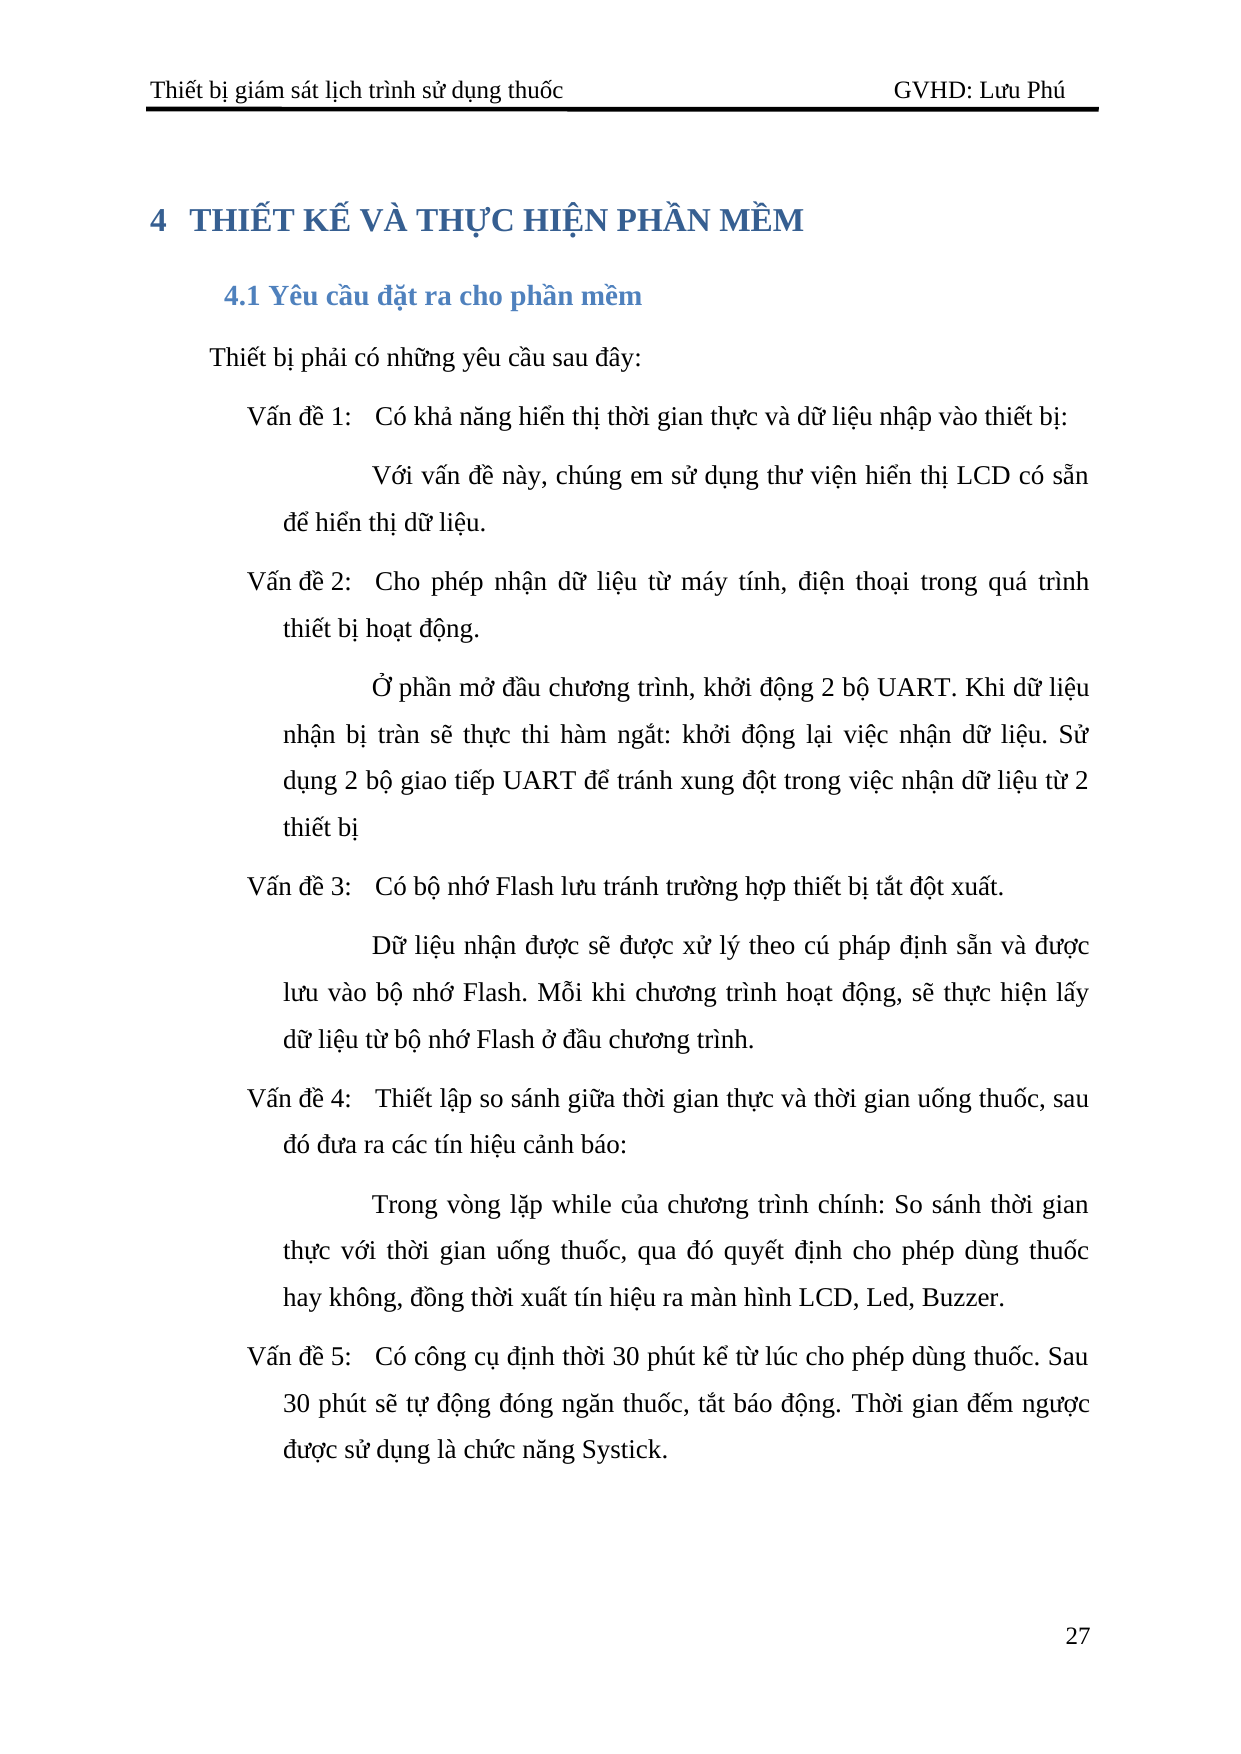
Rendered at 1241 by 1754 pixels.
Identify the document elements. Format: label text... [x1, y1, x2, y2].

text Dữ liệu nhận được sẽ được xử lý theo cú pháp định sẵn và được lưu vào bộ nhớ Flash. Mỗi khi chương trình hoạt động, sẽ thực hiện lấy dữ liệu từ bộ nhớ Flash ở đầu chương trình. [283, 929, 1090, 1054]
text Trong vòng lặp while của chương trình chính: So sánh thời gian thực với thời gian uống thuốc, qua đó quyết định cho phép dùng thuốc hay không, đồng thời xuất tín hiệu ra màn hình LCD, Led, Buzzer. [283, 1188, 1090, 1312]
list Có bộ nhớ Flash lưu tránh trường hợp thiết bị tắt đột xuất. [247, 870, 1090, 901]
list Có khả năng hiển thị thời gian thực và dữ liệu nhập vào thiết bị: [247, 400, 1090, 431]
list Có công cụ định thời 30 phút kể từ lúc cho phép dùng thuốc. Sau 30 phút sẽ tự động đóng ngăn thuốc, tắt báo động. Thời gian đếm ngược được sử dụng là chức năng Systick. [247, 1340, 1090, 1465]
text Thiết bị phải có những yêu cầu sau đây: [150, 341, 1090, 372]
text Với vấn đề này, chúng em sử dụng thư viện hiển thị LCD có sẵn để hiển thị dữ liệu. [283, 459, 1090, 537]
list Thiết lập so sánh giữa thời gian thực và thời gian uống thuốc, sau đó đưa ra các tín hiệu cảnh báo: [247, 1082, 1090, 1160]
subtitle THIẾT KẾ VÀ THỰC HIỆN PHẦN MỀM [150, 200, 1090, 238]
subtitle Yêu cầu đặt ra cho phần mềm [224, 278, 1090, 312]
text Ở phần mở đầu chương trình, khởi động 2 bộ UART. Khi dữ liệu nhận bị tràn sẽ thực thi hàm ngắt: khởi động lại việc nhận dữ liệu. Sử dụng 2 bộ giao tiếp UART để tránh xung đột trong việc nhận dữ liệu từ 2 thiết bị [283, 671, 1090, 842]
list Cho phép nhận dữ liệu từ máy tính, điện thoại trong quá trình thiết bị hoạt động. [247, 565, 1090, 643]
